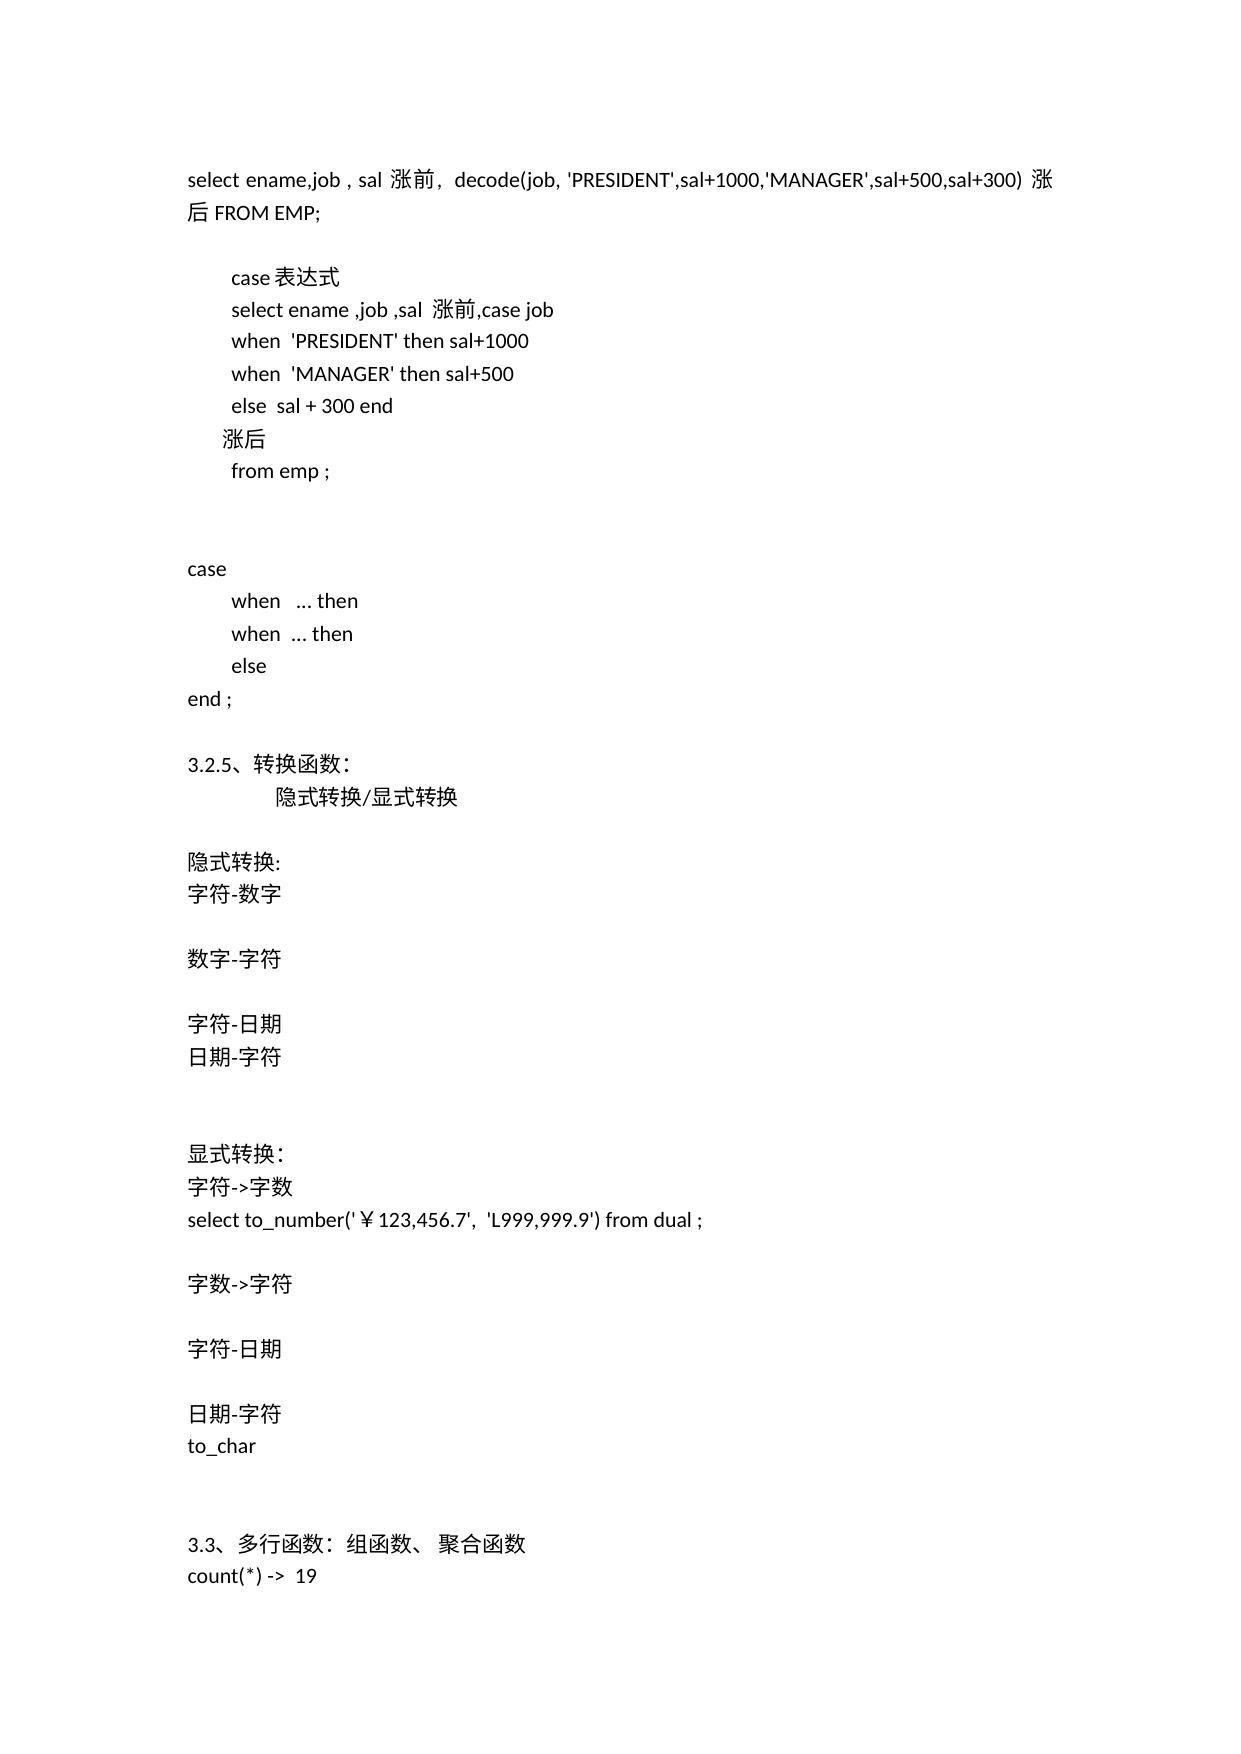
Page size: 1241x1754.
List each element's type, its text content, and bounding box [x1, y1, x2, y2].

text 字符-数字 [187, 877, 1053, 909]
text 3.2.5、转换函数： [187, 747, 1053, 779]
text case [187, 552, 1053, 584]
text 数字-字符 [187, 942, 1053, 974]
text 字符-日期 [187, 1007, 1053, 1039]
text to_char [187, 1429, 1053, 1462]
text 隐式转换: [187, 844, 1053, 877]
text 涨后 [187, 422, 1053, 454]
text else sal + 300 end [187, 389, 1053, 422]
text 字数->字符 [187, 1267, 1053, 1299]
text case表达式 [187, 259, 1053, 292]
text count(*) -> 19 [187, 1559, 1053, 1592]
text 日期-字符 [187, 1397, 1053, 1429]
text 日期-字符 [187, 1039, 1053, 1072]
text select to_number('￥123,456.7', 'L999,999.9') from dual ; [187, 1202, 1053, 1234]
text when ... then [187, 617, 1053, 649]
text 字符->字数 [187, 1169, 1053, 1202]
text select ename,job , sal 涨前, decode(job, 'PRESIDENT',sal+1000,'MANAGER',sal+500,sal+300) 涨后 FROM EMP; [187, 162, 1053, 227]
text select ename ,job ,sal 涨前,case job [187, 292, 1053, 324]
text when ... then [187, 584, 1053, 617]
text 显式转换： [187, 1137, 1053, 1169]
text 3.3、多行函数：组函数、 聚合函数 [187, 1527, 1053, 1559]
text from emp ; [187, 454, 1053, 487]
text when 'MANAGER' then sal+500 [187, 357, 1053, 389]
text 隐式转换/显式转换 [187, 779, 1053, 812]
text 字符-日期 [187, 1332, 1053, 1364]
text else [187, 649, 1053, 682]
text end ; [187, 682, 1053, 714]
text when 'PRESIDENT' then sal+1000 [187, 324, 1053, 357]
